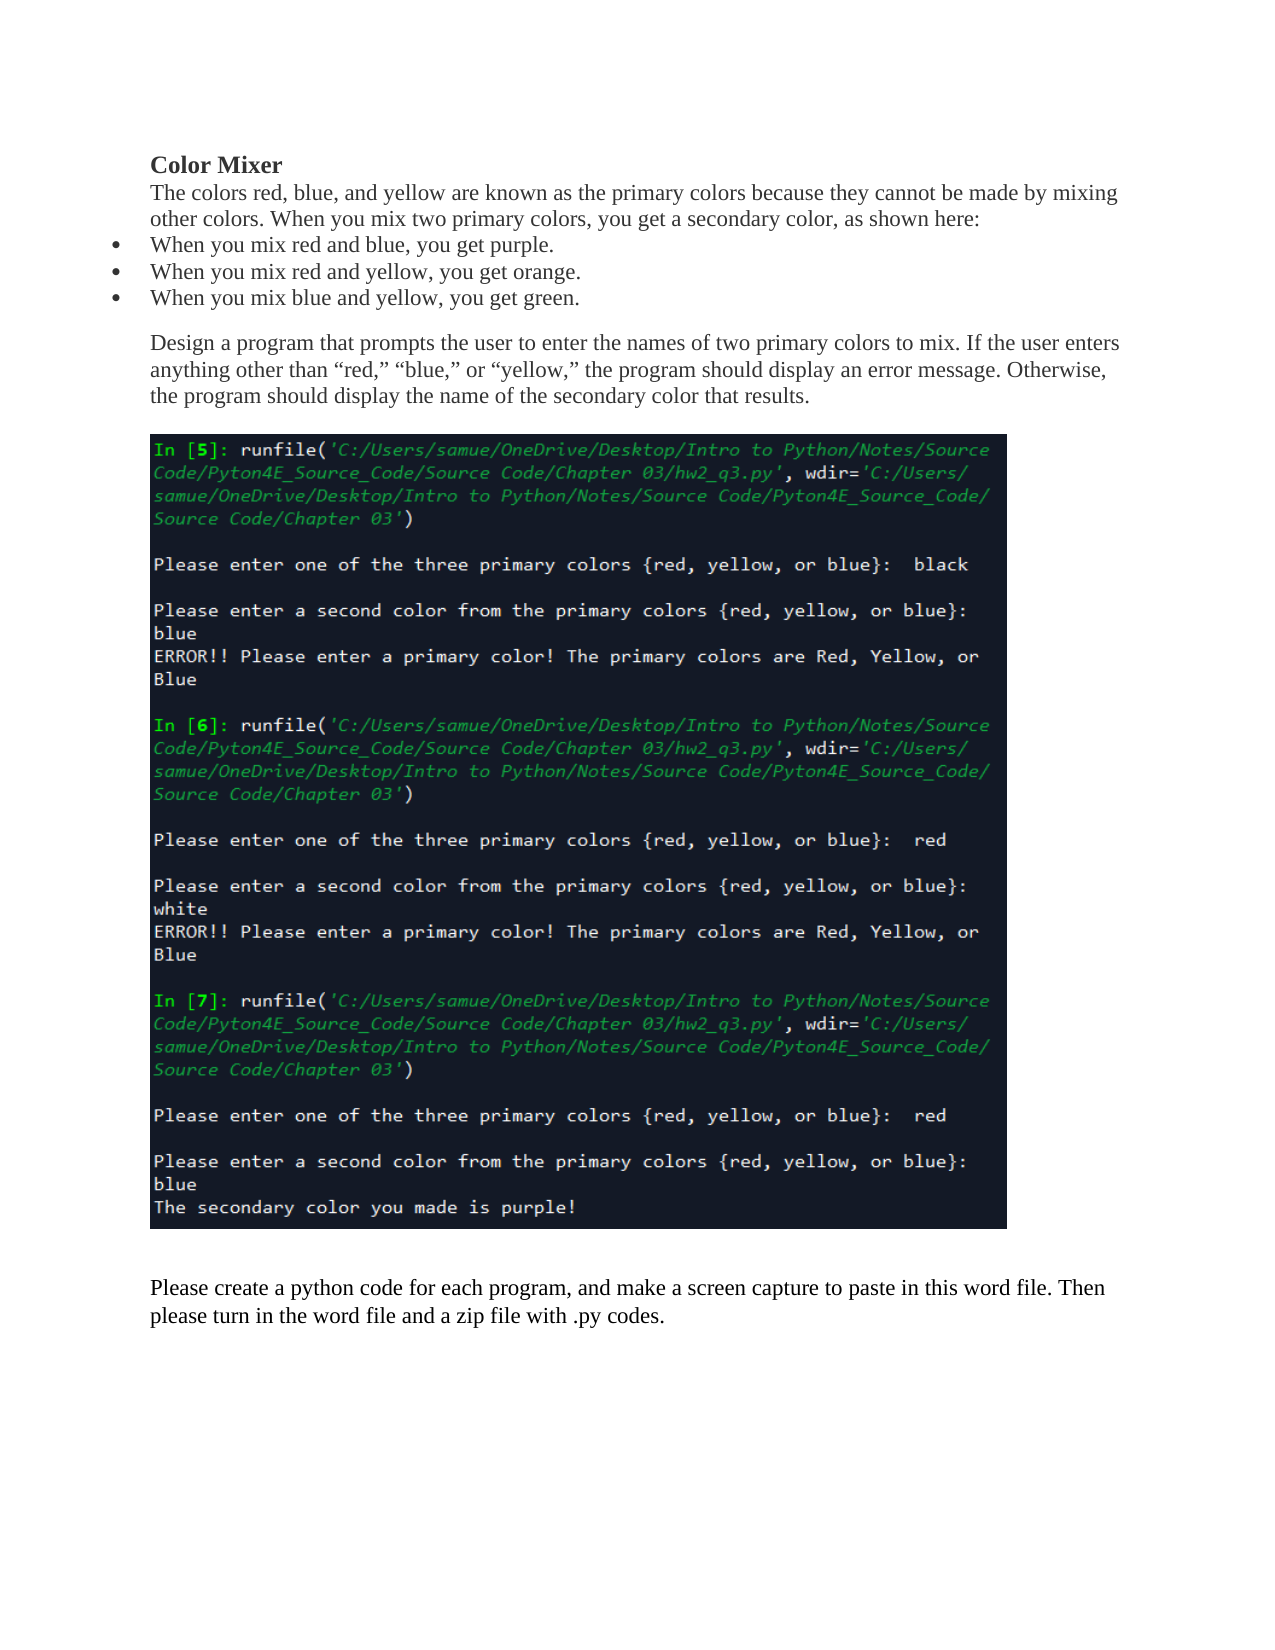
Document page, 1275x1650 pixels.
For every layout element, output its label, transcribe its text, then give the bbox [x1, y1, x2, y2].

list When you mix red and yellow, you get orange. [112, 258, 1125, 284]
text Please create a python code for each program, and make a screen capture to paste in this word file. Then please turn in the word file and a zip file with .py codes. [150, 1274, 1125, 1329]
picture [150, 434, 1007, 1229]
text Design a program that prompts the user to enter the names of two primary colors to mix. If the user enters anything other than “red,” “blue,” or “yellow,” the program should display an error message. Otherwise, the program should display the name of the secondary color that results. [150, 329, 1125, 408]
list When you mix red and blue, you get purple. [112, 231, 1125, 258]
text Color Mixer [150, 150, 1125, 179]
list When you mix blue and yellow, you get green. [112, 284, 1125, 311]
text The colors red, blue, and yellow are known as the primary colors because they cannot be made by mixing other colors. When you mix two primary colors, you get a secondary color, as shown here: [150, 179, 1125, 231]
